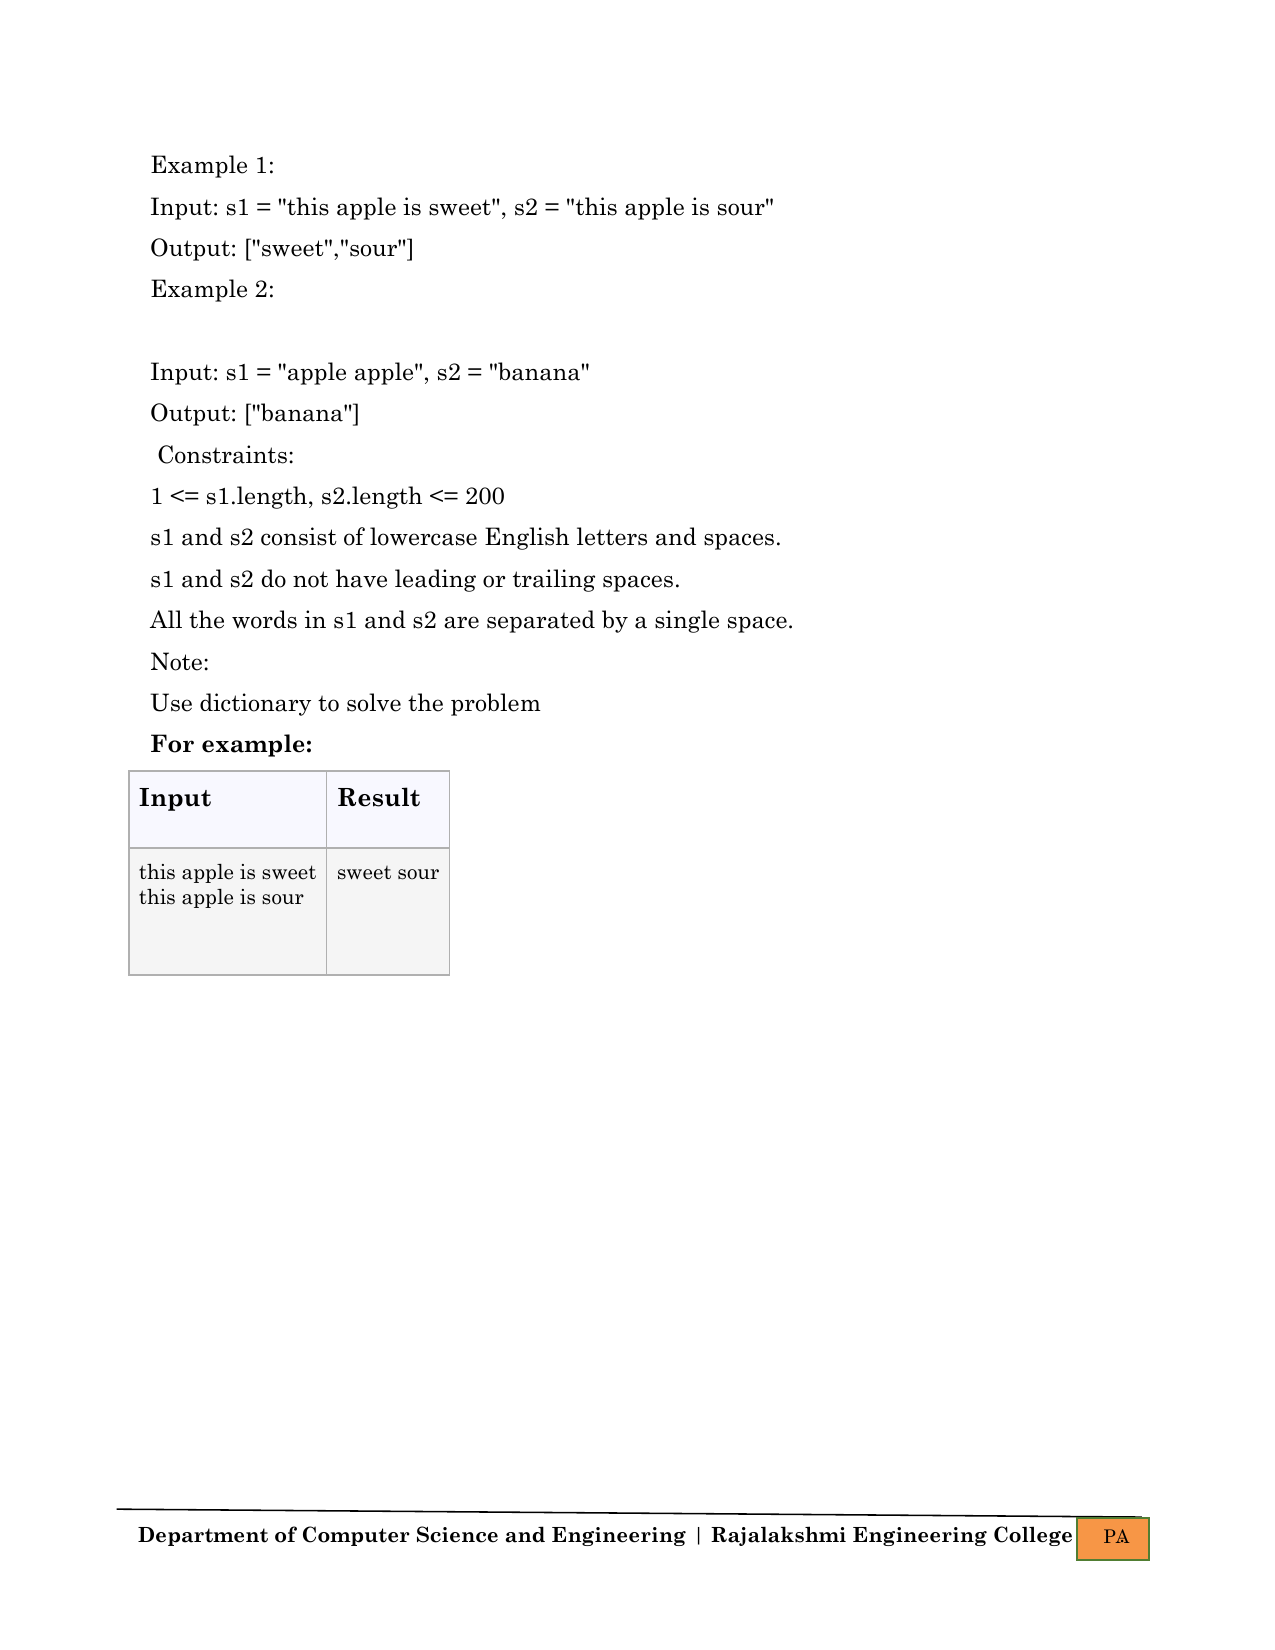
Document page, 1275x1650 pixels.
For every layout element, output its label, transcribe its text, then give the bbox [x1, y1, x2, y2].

text Use dictionary to solve the problem [150, 688, 1125, 716]
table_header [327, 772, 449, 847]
text 1 <= s1.length, s2.length <= 200 [150, 481, 1125, 510]
text Example 1: [150, 150, 1125, 179]
text s1 and s2 consist of lowercase English letters and spaces. [150, 522, 1125, 551]
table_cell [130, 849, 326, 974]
text Input: s1 = "this apple is sweet", s2 = "this apple is sour" [150, 191, 1125, 220]
text Input: s1 = "apple apple", s2 = "banana" [150, 357, 1125, 386]
text Constraints: [150, 439, 1125, 468]
text Note: [150, 646, 1125, 675]
text Example 2: [150, 274, 1125, 303]
text For example: [150, 729, 1125, 758]
text All the words in s1 and s2 are separated by a single space. [150, 605, 1125, 634]
text s1 and s2 do not have leading or trailing spaces. [150, 563, 1125, 592]
text Output: ["banana"] [150, 398, 1125, 427]
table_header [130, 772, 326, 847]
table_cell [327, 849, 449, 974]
text Output: ["sweet","sour"] [150, 233, 1125, 262]
